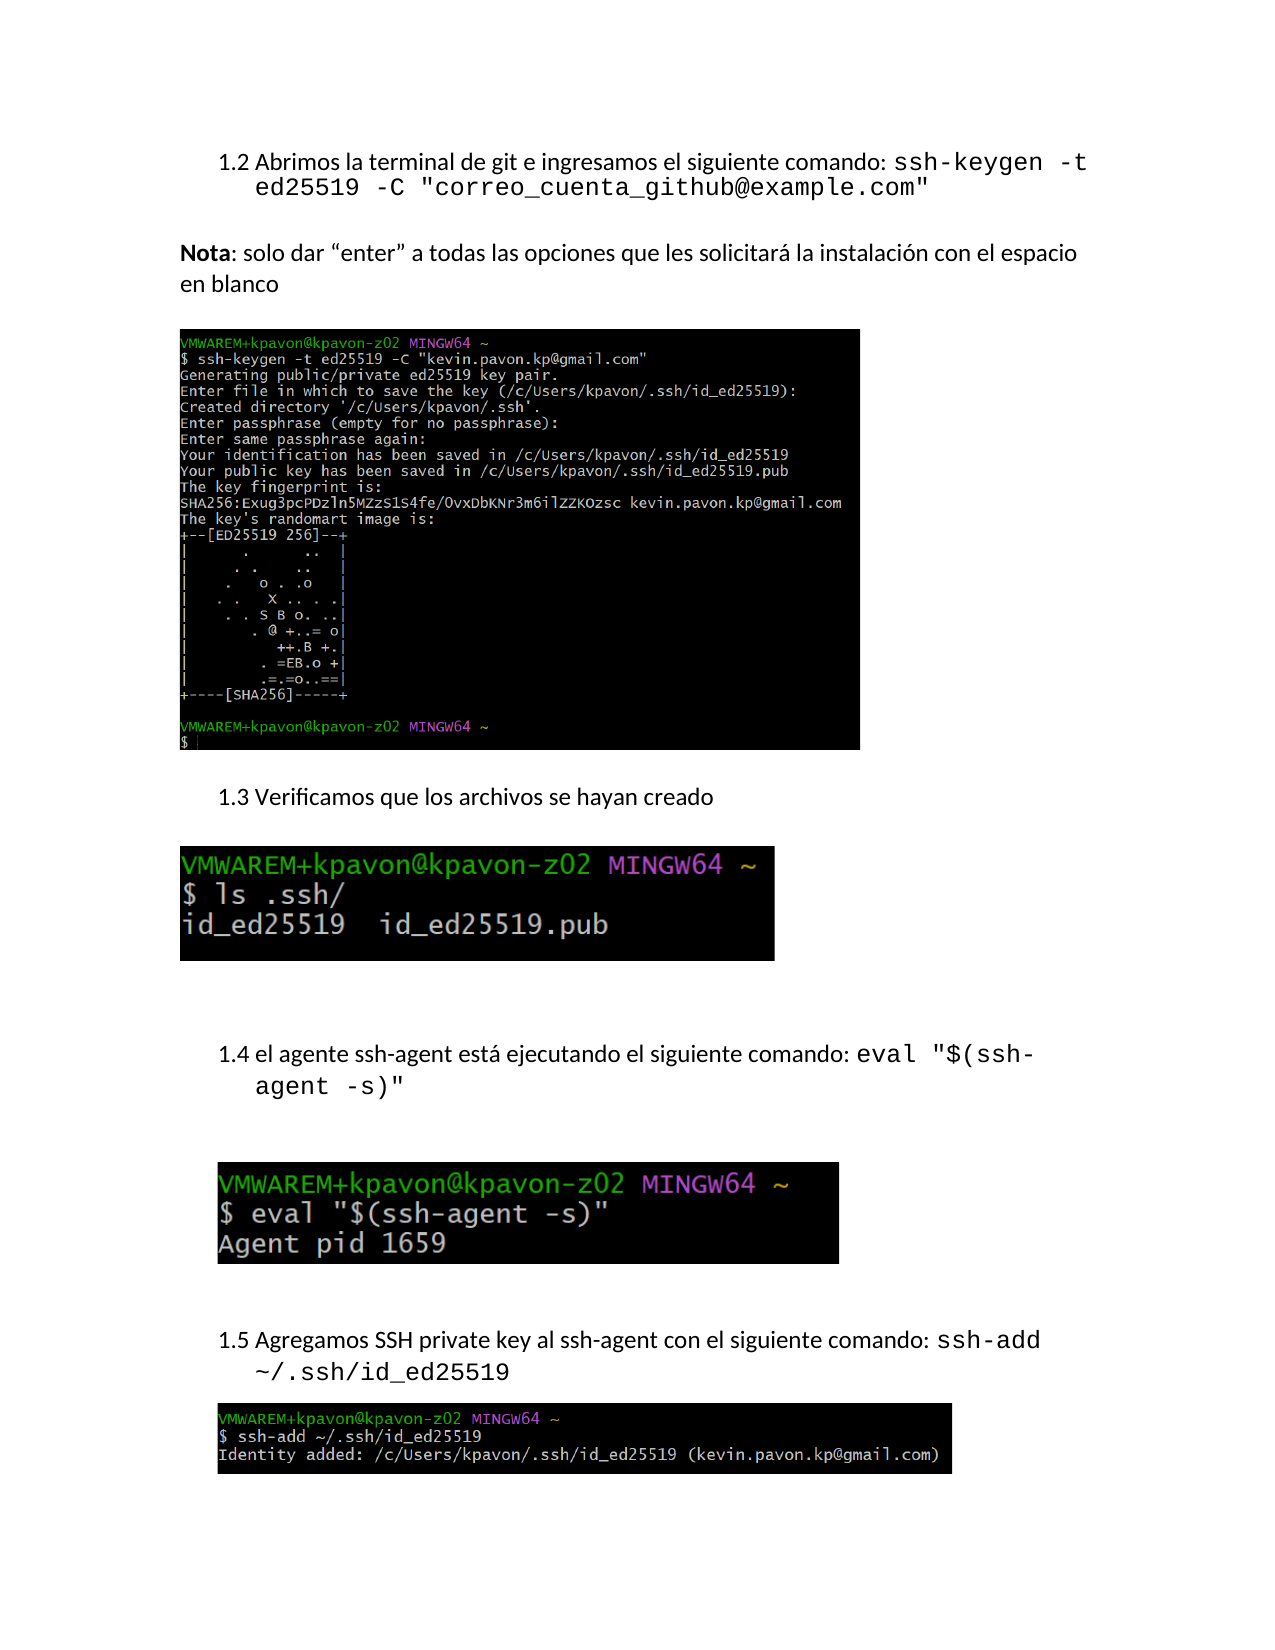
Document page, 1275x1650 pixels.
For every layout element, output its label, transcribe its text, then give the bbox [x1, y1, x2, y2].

picture [217, 1403, 953, 1474]
text 1.2 Abrimos la terminal de git e ingresamos el siguiente comando: ssh-keygen -t ed25519 -C "correo_cuenta_github@example.com" [218, 146, 1114, 203]
text 1.3 Verificamos que los archivos se hayan creado [217, 782, 1176, 812]
text 1.4 el agente ssh-agent está ejecutando el siguiente comando: eval "$(ssh-agent -s)" [218, 1038, 1090, 1102]
picture [217, 1162, 840, 1264]
text Nota: solo dar “enter” a todas las opciones que les solicitará la instalación con el espacio en blanco [180, 237, 1104, 299]
text 1.5 Agregamos SSH private key al ssh-agent con el siguiente comando: ssh-add ~/.ssh/id_ed25519 [218, 1324, 1090, 1388]
picture [179, 329, 861, 750]
picture [180, 846, 775, 961]
